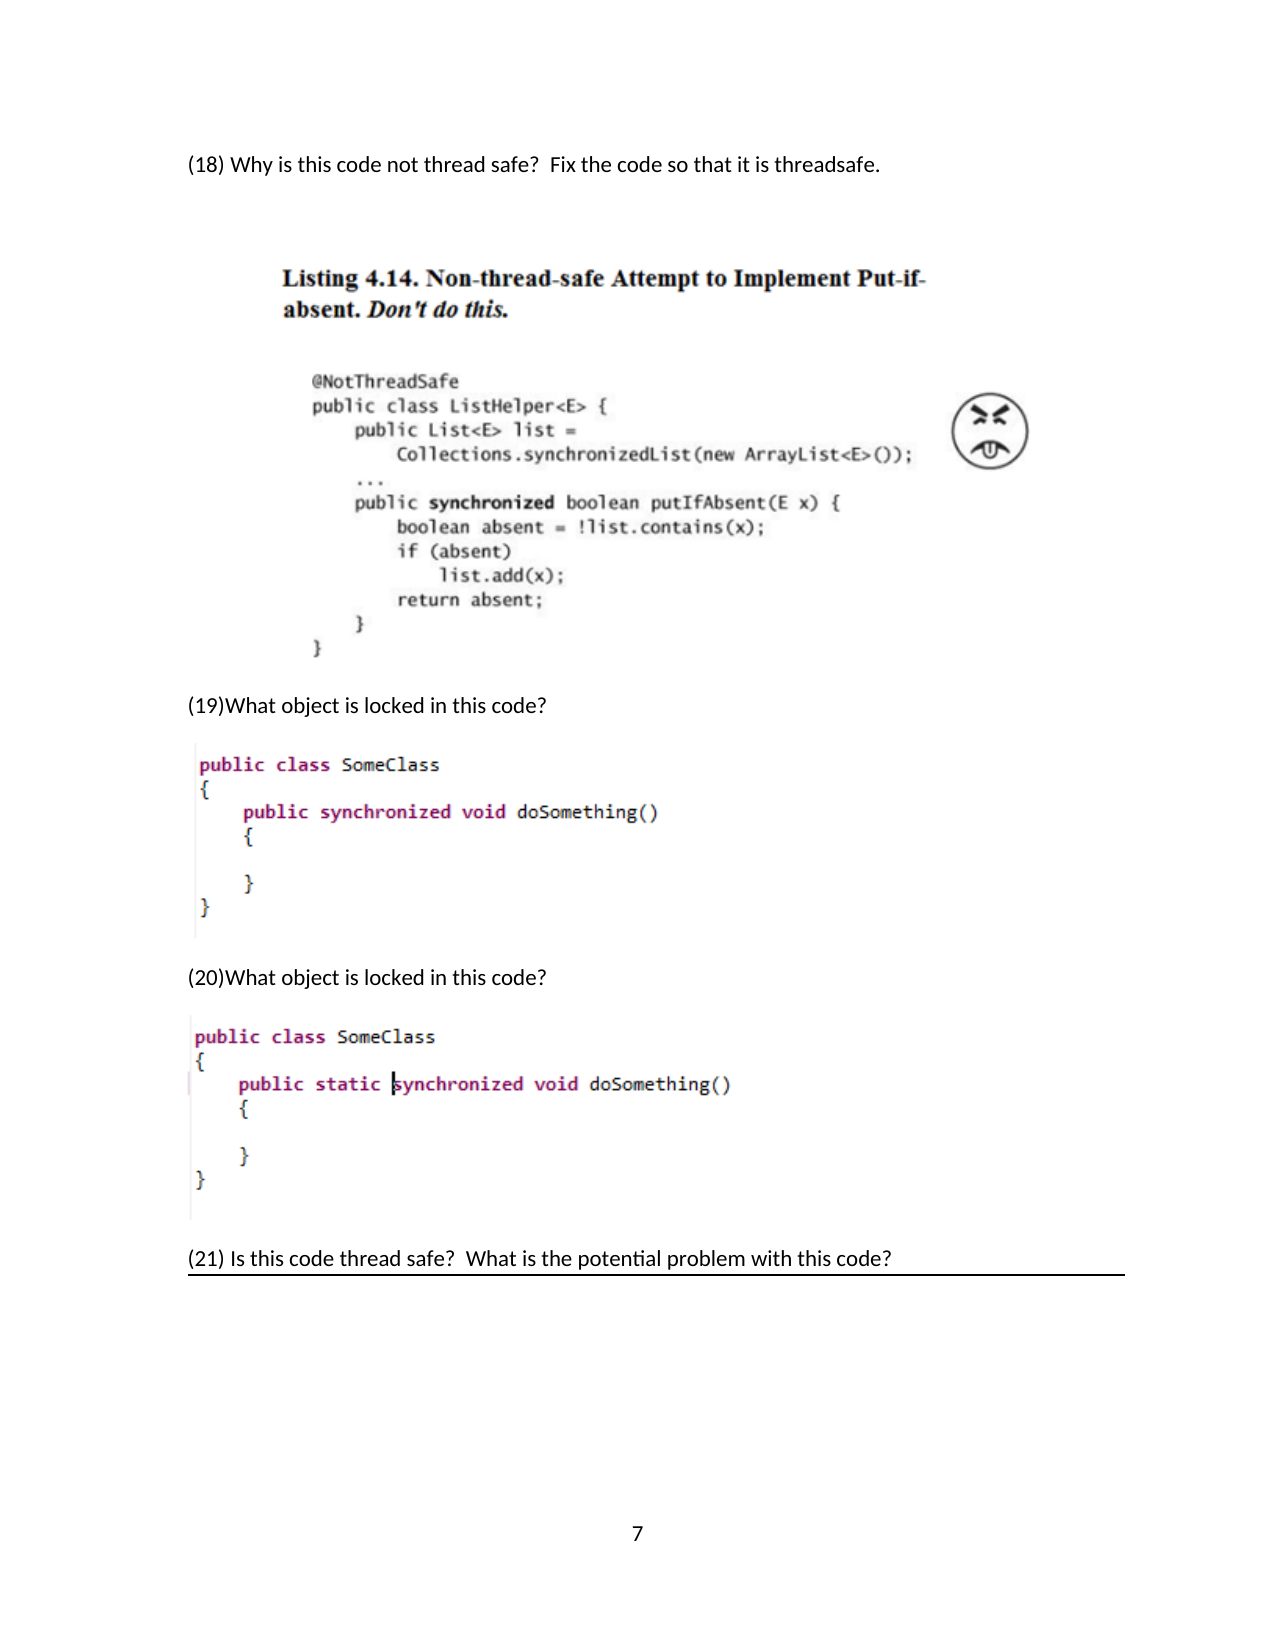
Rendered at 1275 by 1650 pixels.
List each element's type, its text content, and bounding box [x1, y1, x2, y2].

list What object is locked in this code? [187, 691, 1125, 719]
picture [225, 243, 1182, 681]
picture [187, 1015, 787, 1220]
picture [187, 743, 708, 938]
list Is this code thread safe? What is the potential problem with this code? [187, 1244, 1125, 1276]
list What object is locked in this code? [187, 963, 1125, 991]
